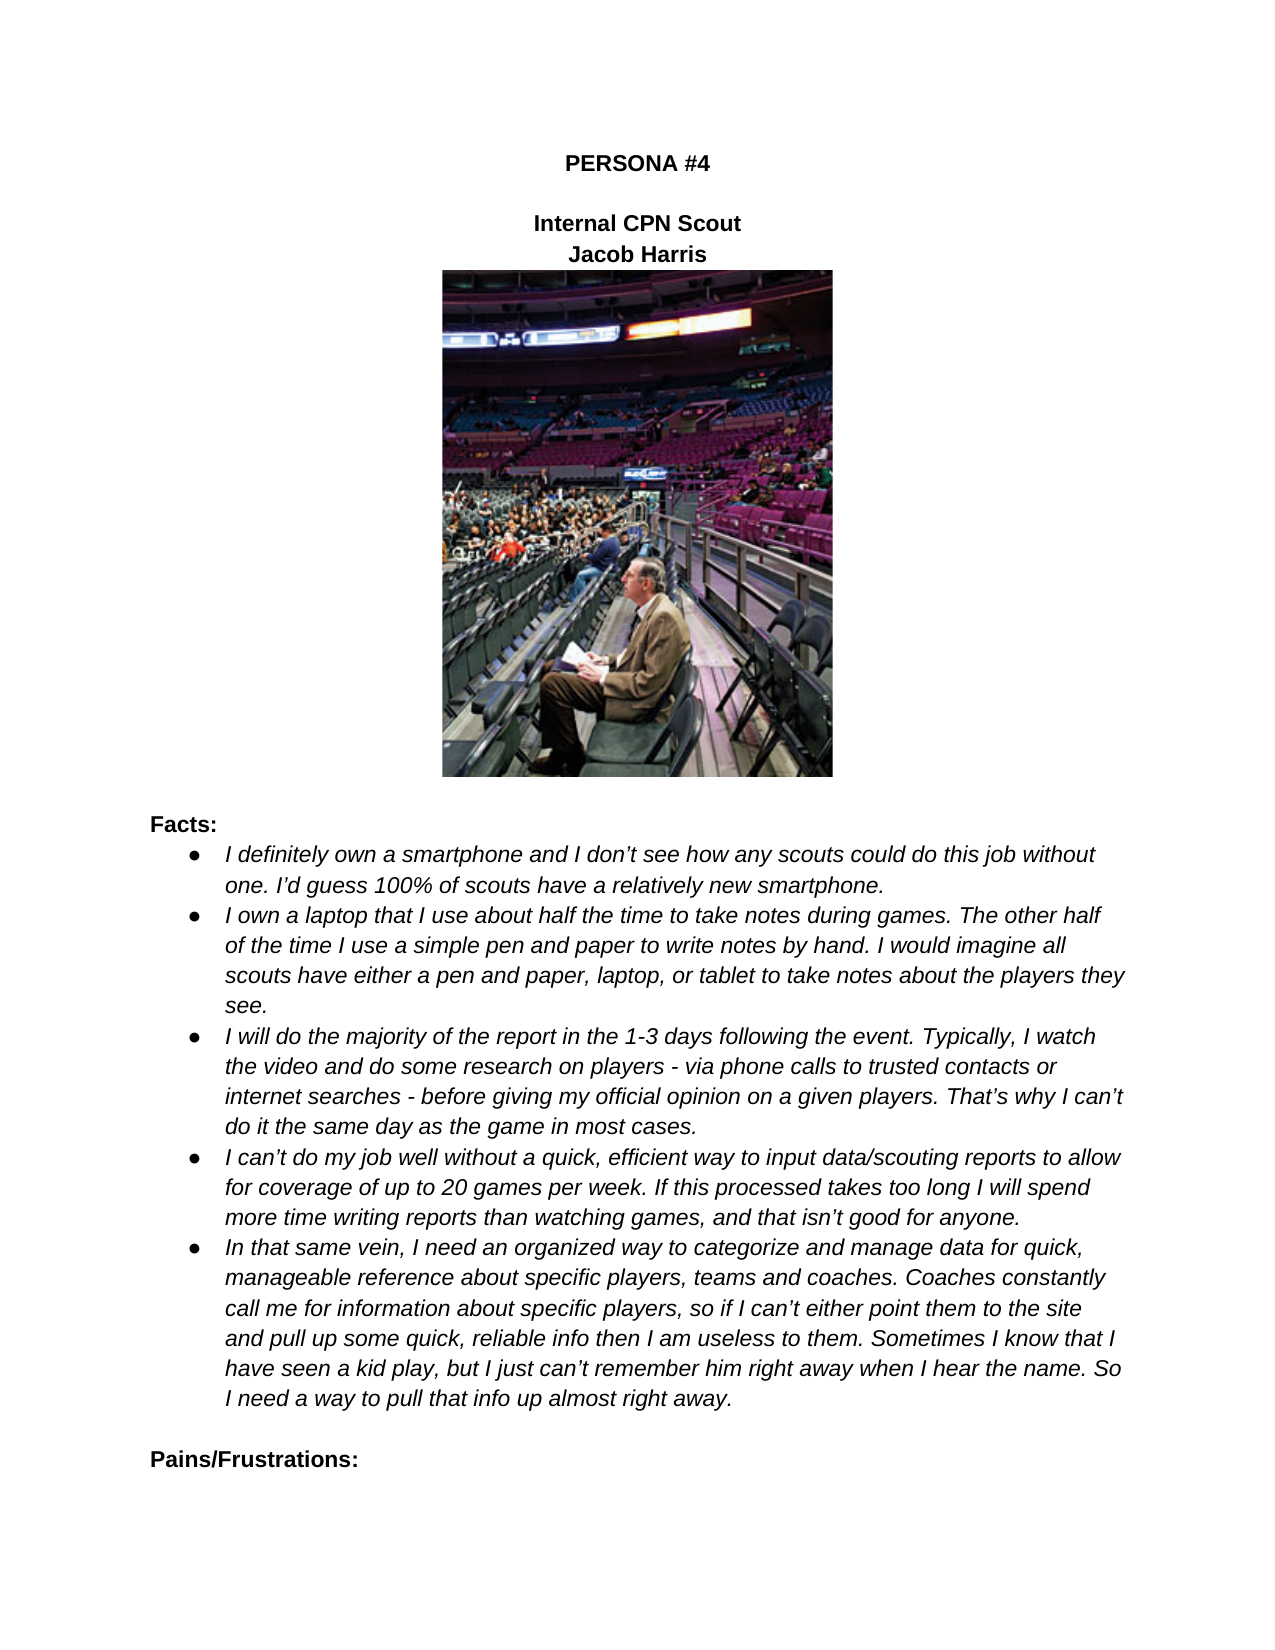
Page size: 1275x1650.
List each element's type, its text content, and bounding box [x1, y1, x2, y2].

list I will do the majority of the report in the 1-3 days following the event. Typically, I watch the video and do some research on players - via phone calls to trusted contacts or internet searches - before giving my official opinion on a given players. That’s why I can’t do it the same day as the game in most cases. [187, 1023, 1125, 1139]
list In that same vein, I need an organized way to categorize and manage data for quick, manageable reference about specific players, teams and coaches. Coaches constantly call me for information about specific players, so if I can’t either point them to the site and pull up some quick, reliable info then I am useless to them. Sometimes I know that I have seen a kid play, but I just can’t remember him right away when I hear the name. So I need a way to pull that info up almost right away. [187, 1234, 1125, 1411]
text Internal CPN Scout [150, 210, 1125, 237]
picture [442, 270, 833, 777]
list I definitely own a smartphone and I don’t see how any scouts could do this job without one. I’d guess 100% of scouts have a relatively new smartphone. [187, 841, 1125, 898]
list I own a laptop that I use about half the time to take notes during games. The other half of the time I use a simple pen and paper to write notes by hand. I would imagine all scouts have either a pen and paper, laptop, or tablet to take notes about the players they see. [187, 902, 1125, 1019]
list I can’t do my job well without a quick, efficient way to input data/scouting reports to allow for coverage of up to 20 games per week. If this processed takes too long I will spend more time writing reports than watching games, and that isn’t good for anyone. [187, 1143, 1125, 1230]
text PERSONA #4 [150, 150, 1125, 176]
text Jacob Harris [150, 241, 1125, 267]
text Facts: [150, 811, 1125, 837]
text Pains/Frustrations: [150, 1446, 1125, 1472]
